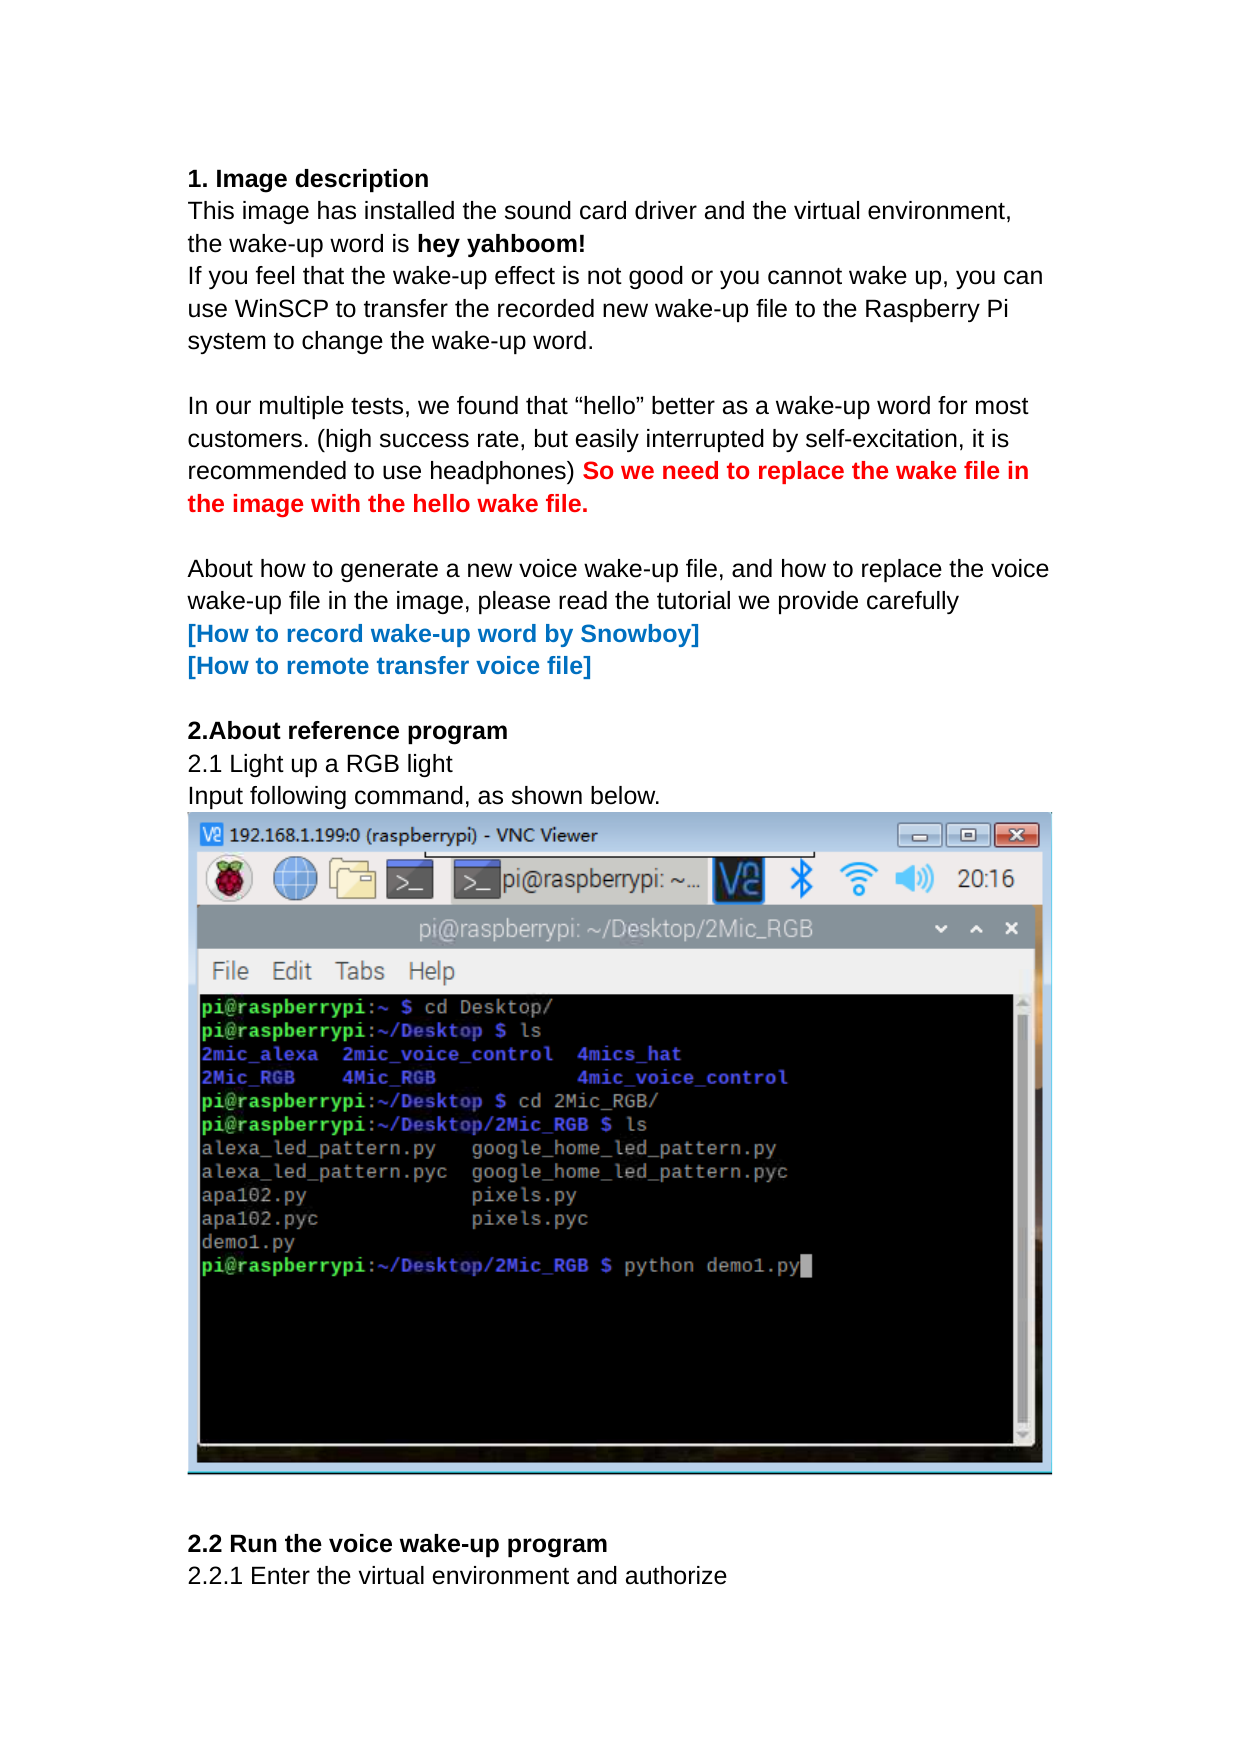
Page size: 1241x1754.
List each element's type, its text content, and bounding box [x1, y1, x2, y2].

list 1. Image description [187, 162, 1053, 194]
text Input following command, as shown below. [187, 779, 1053, 812]
list In our multiple tests, we found that “hello” better as a wake-up word for most customers. (high success rate, but easily interrupted by self-excitation, it is recommended to use headphones) So we need to replace the wake file in the image with the hello wake file. [187, 389, 1053, 519]
list 2.2.1 Enter the virtual environment and authorize [187, 1559, 1053, 1592]
list If you feel that the wake-up effect is not good or you cannot wake up, you can use WinSCP to transfer the recorded new wake-up file to the Raspberry Pi system to change the wake-up word. [187, 259, 1053, 357]
list About how to generate a new voice wake-up file, and how to replace the voice wake-up file in the image, please read the tutorial we provide carefully [187, 552, 1053, 617]
list 2.2 Run the voice wake-up program [187, 1527, 1053, 1559]
picture [187, 812, 1053, 1476]
list This image has installed the sound card driver and the virtual environment, the wake-up word is hey yahboom! [187, 194, 1053, 259]
list [How to record wake-up word by Snowboy] [187, 617, 1053, 649]
list 2.1 Light up a RGB light [187, 747, 1053, 779]
list 2.About reference program [187, 714, 1053, 747]
list [How to remote transfer voice file] [187, 649, 1053, 682]
